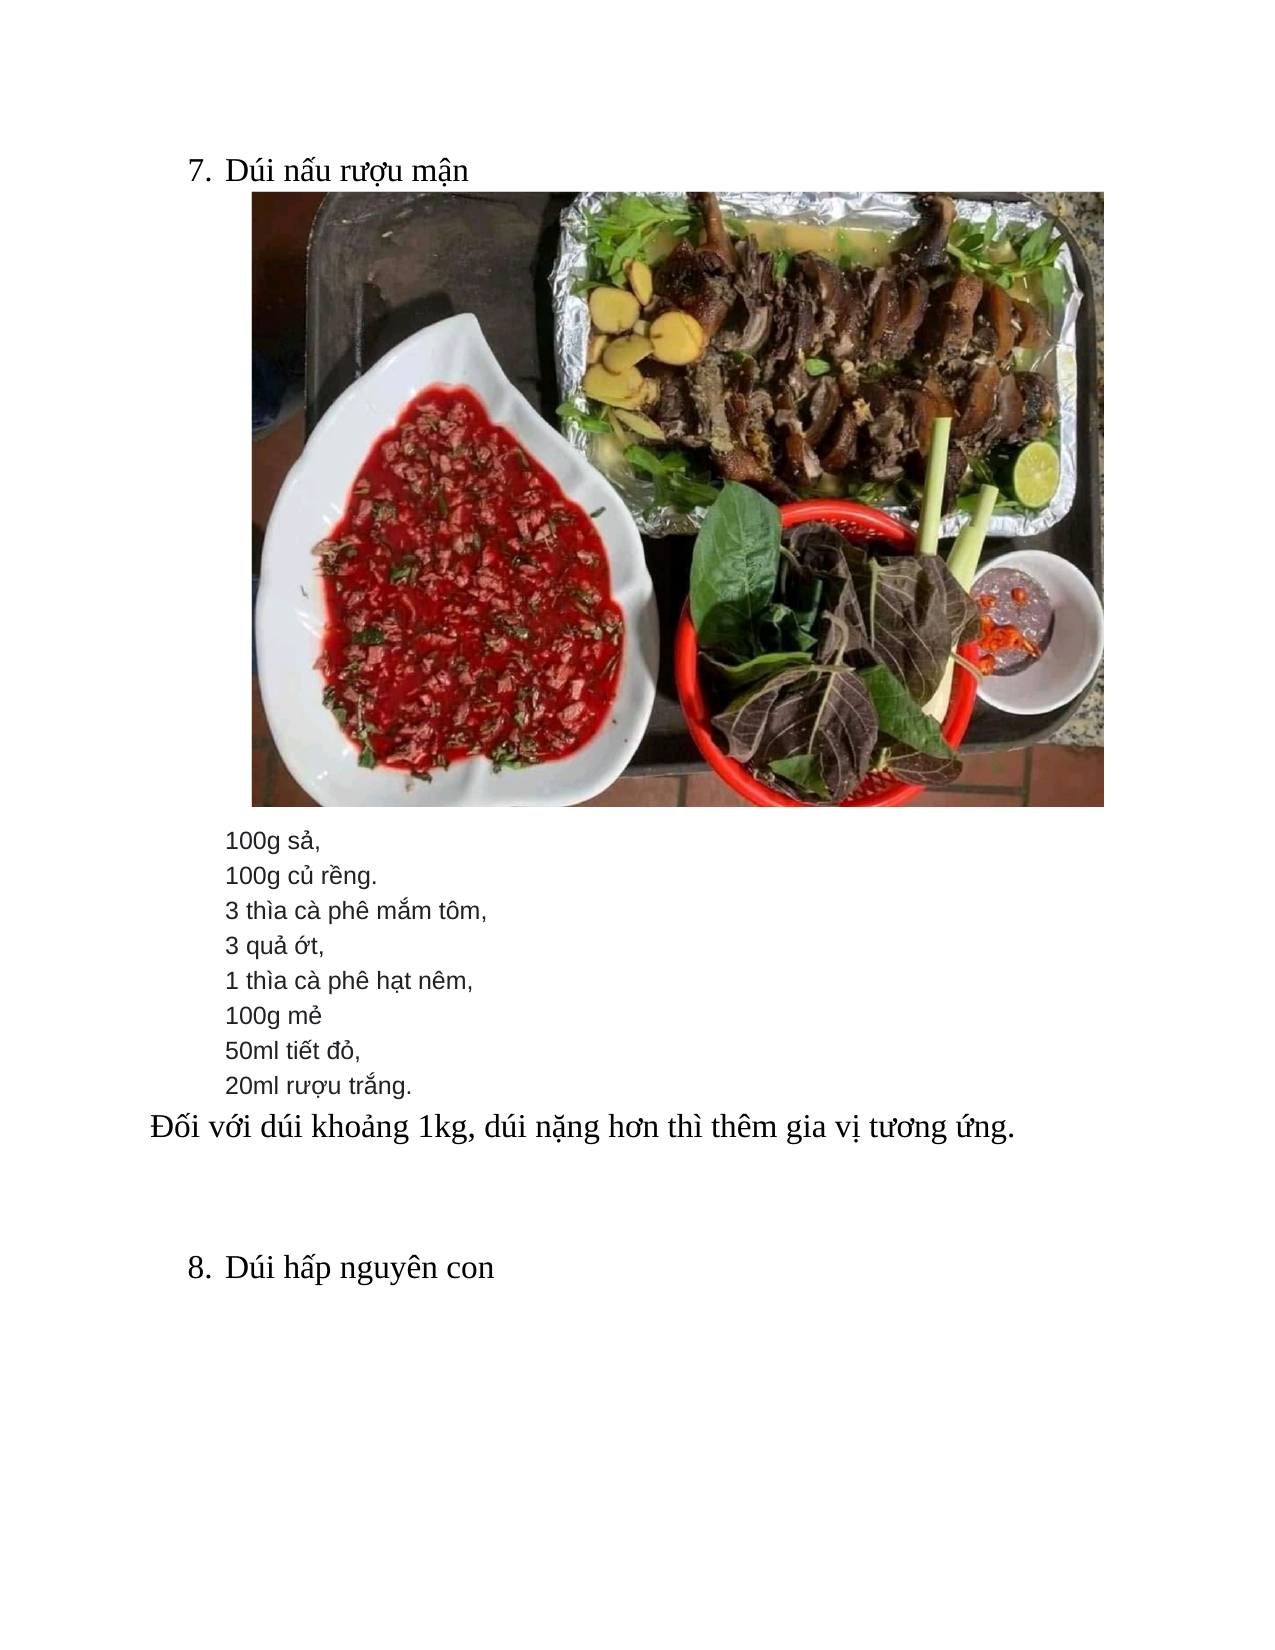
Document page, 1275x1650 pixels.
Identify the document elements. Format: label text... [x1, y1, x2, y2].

text 100g mẻ [225, 1001, 1125, 1030]
text 20ml rượu trắng. [225, 1071, 1125, 1100]
picture [253, 192, 1103, 807]
text 50ml tiết đỏ, [225, 1036, 1125, 1065]
text 100g củ rềng. [225, 861, 1125, 890]
text 100g sả, [225, 826, 1125, 855]
text Đối với dúi khoảng 1kg, dúi nặng hơn thì thêm gia vị tương ứng. [150, 1106, 1125, 1144]
text 3 quả ớt, [225, 931, 1125, 960]
list Dúi hấp nguyên con [187, 1247, 1125, 1285]
text 1 thìa cà phê hạt nêm, [225, 966, 1125, 995]
list Dúi nấu rượu mận [187, 150, 1125, 188]
text 3 thìa cà phê mắm tôm, [225, 896, 1125, 925]
